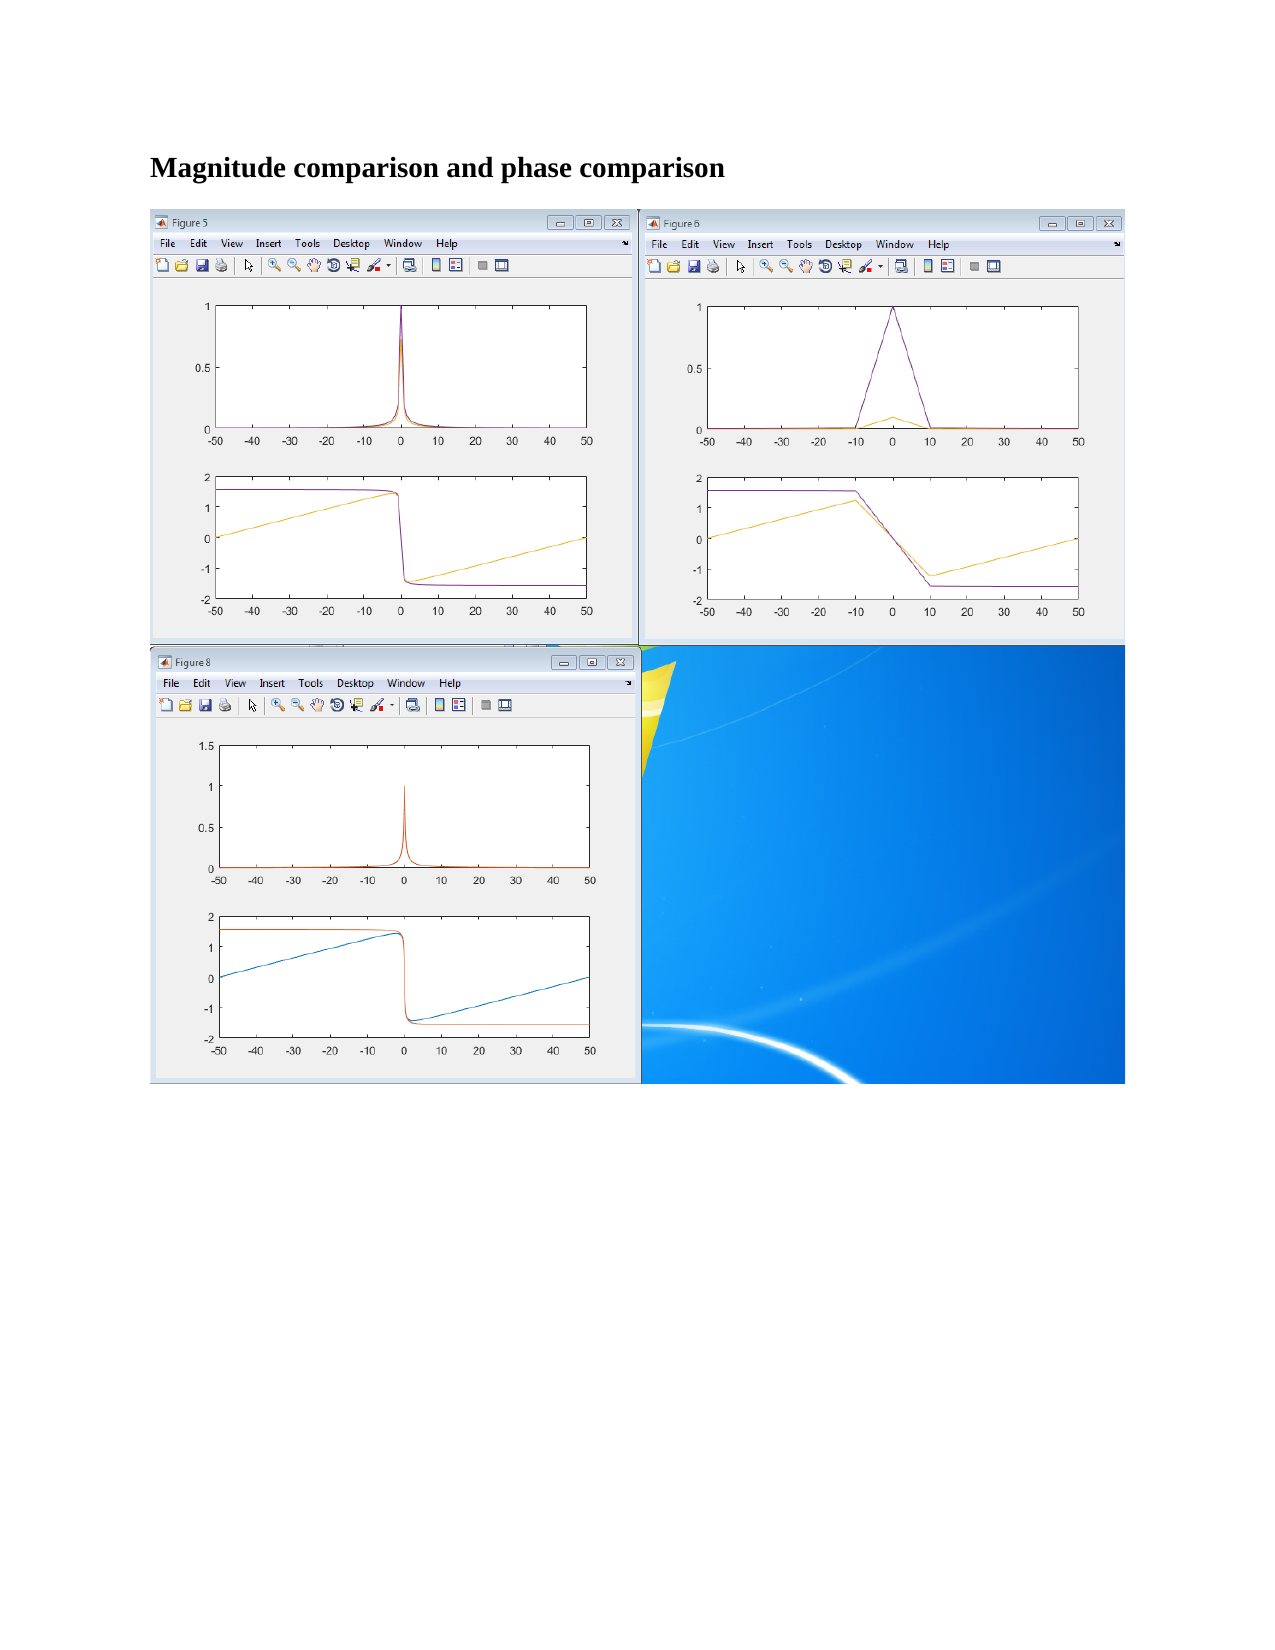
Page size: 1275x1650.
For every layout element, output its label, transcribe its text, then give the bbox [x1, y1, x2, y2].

text Magnitude comparison and phase comparison [150, 150, 1125, 183]
picture [150, 209, 1125, 1084]
